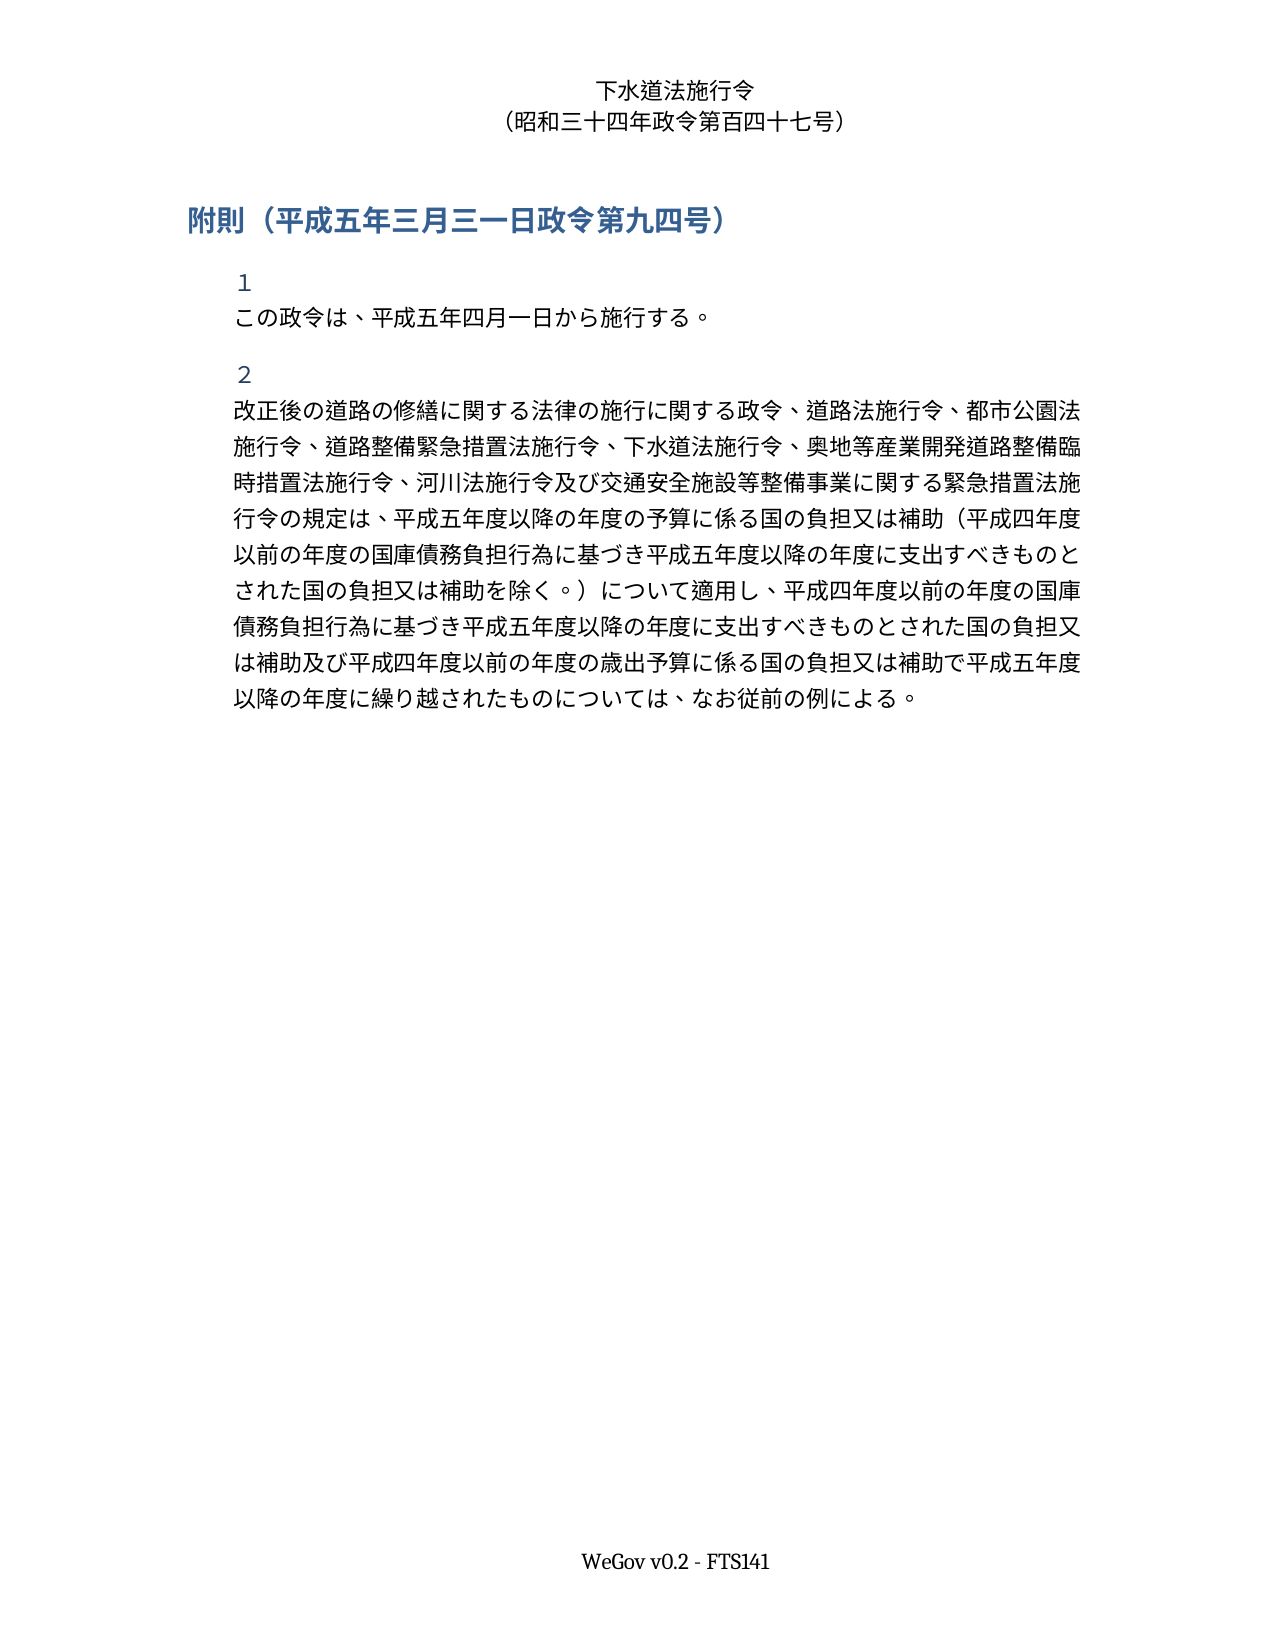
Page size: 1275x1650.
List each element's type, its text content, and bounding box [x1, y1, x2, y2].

text この政令は、平成五年四月一日から施行する。 [233, 302, 1087, 334]
subtitle ２ [233, 359, 1087, 390]
subtitle 附則（平成五年三月三一日政令第九四号） [187, 200, 1087, 240]
text 改正後の道路の修繕に関する法律の施行に関する政令、道路法施行令、都市公園法施行令、道路整備緊急措置法施行令、下水道法施行令、奥地等産業開発道路整備臨時措置法施行令、河川法施行令及び交通安全施設等整備事業に関する緊急措置法施行令の規定は、平成五年度以降の年度の予算に係る国の負担又は補助（平成四年度以前の年度の国庫債務負担行為に基づき平成五年度以降の年度に支出すべきものとされた国の負担又は補助を除く。）について適用し、平成四年度以前の年度の国庫債務負担行為に基づき平成五年度以降の年度に支出すべきものとされた国の負担又は補助及び平成四年度以前の年度の歳出予算に係る国の負担又は補助で平成五年度以降の年度に繰り越されたものについては、なお従前の例による。 [233, 395, 1087, 714]
subtitle １ [233, 266, 1087, 298]
